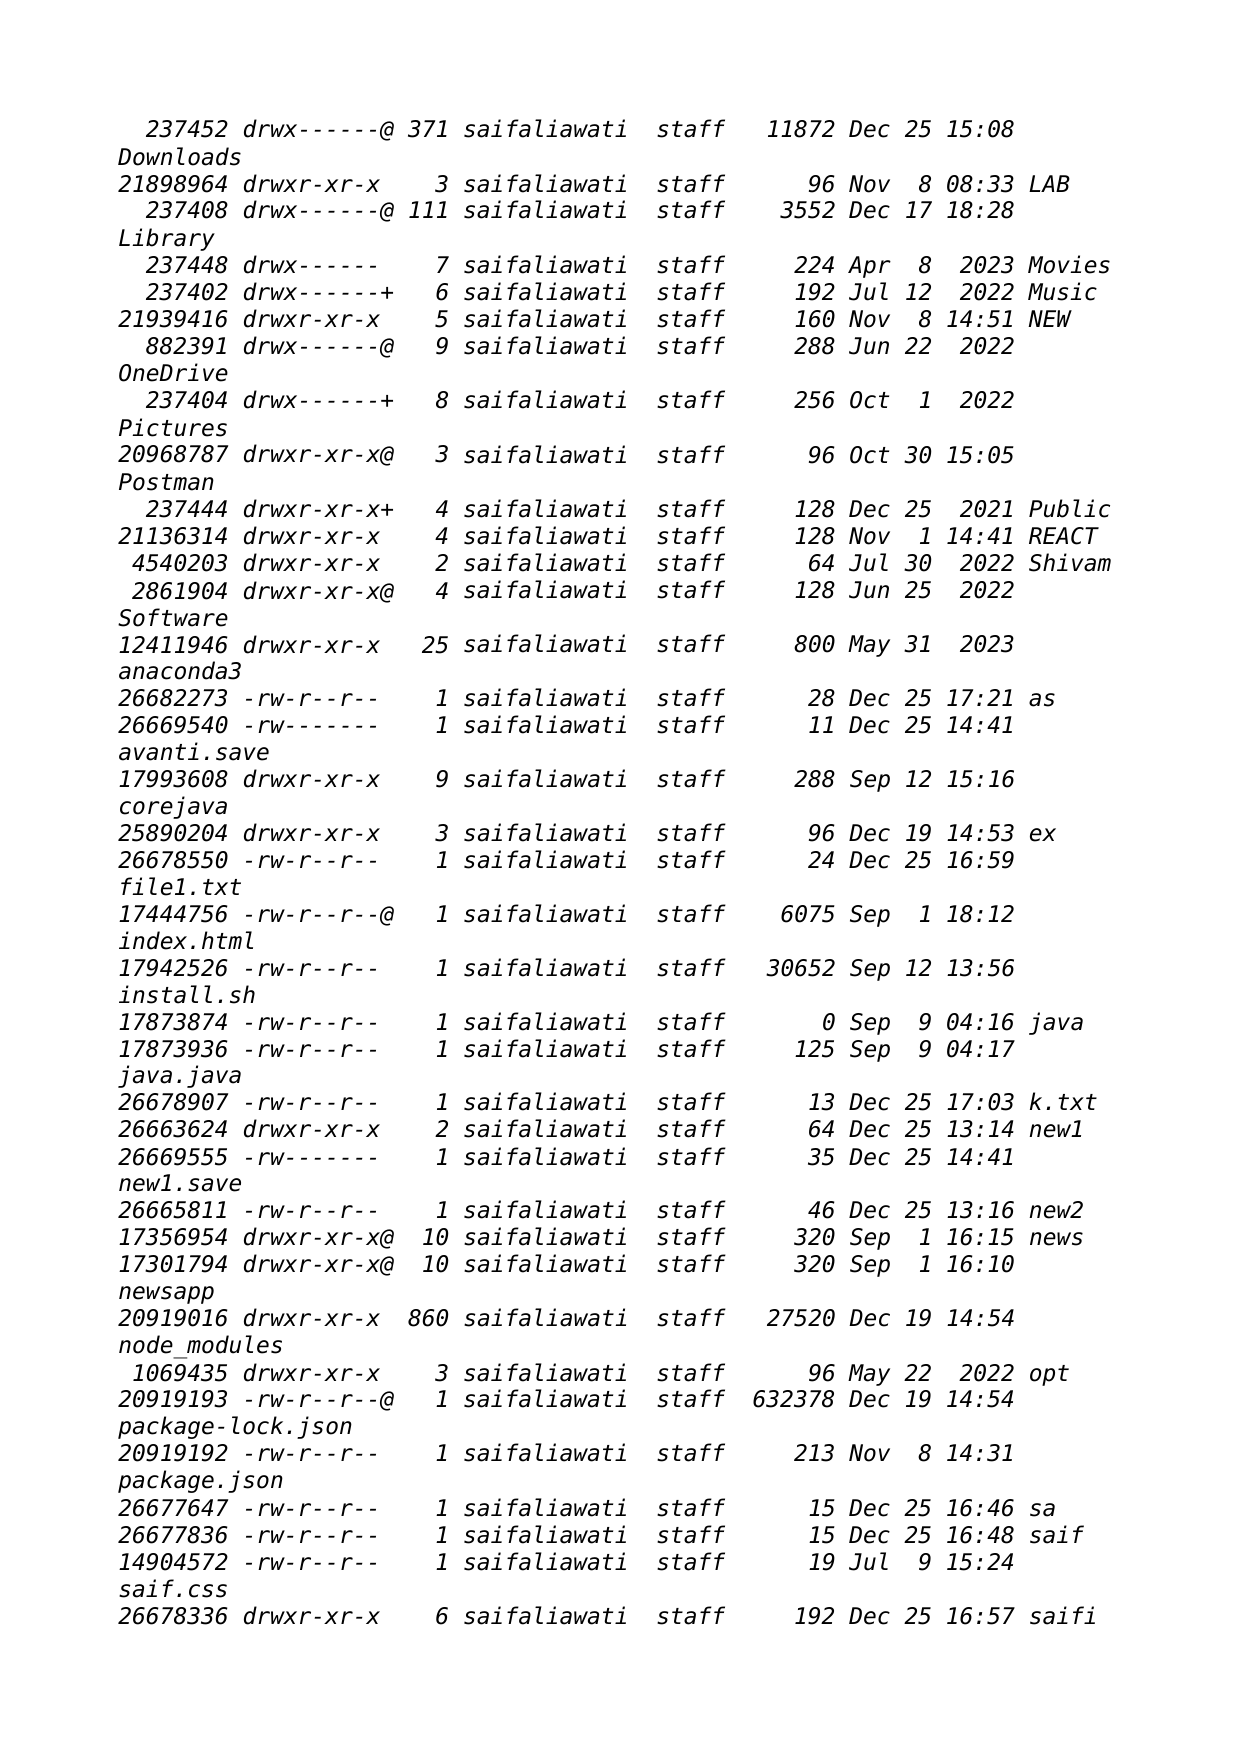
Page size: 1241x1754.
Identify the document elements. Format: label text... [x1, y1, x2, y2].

text 17356954 drwxr-xr-x@ 10 saifaliawati staff 320 Sep 1 16:15 news [118, 1224, 1130, 1251]
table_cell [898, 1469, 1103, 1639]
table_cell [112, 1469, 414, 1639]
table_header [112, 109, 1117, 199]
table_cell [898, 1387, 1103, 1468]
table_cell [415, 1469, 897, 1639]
text 17873874 -rw-r--r-- 1 saifaliawati staff 0 Sep 9 04:16 java [118, 1009, 1130, 1035]
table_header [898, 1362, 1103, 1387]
text 26669555 -rw------- 1 saifaliawati staff 35 Dec 25 14:41 new1.save [118, 1144, 1015, 1197]
text 17942526 -rw-r--r-- 1 saifaliawati staff 30652 Sep 12 13:56 install.sh [118, 955, 1015, 1008]
text 26663624 drwxr-xr-x 2 saifaliawati staff 64 Dec 25 13:14 new1 [118, 1117, 1130, 1143]
text 17873936 -rw-r--r-- 1 saifaliawati staff 125 Sep 9 04:17 java.java [118, 1036, 1015, 1089]
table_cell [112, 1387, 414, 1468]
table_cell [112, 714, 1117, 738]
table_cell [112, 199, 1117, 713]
text 26678550 -rw-r--r-- 1 saifaliawati staff 24 Dec 25 16:59 file1.txt [118, 847, 1015, 901]
text 17444756 -rw-r--r--@ 1 saifaliawati staff 6075 Sep 1 18:12 index.html [118, 901, 1015, 955]
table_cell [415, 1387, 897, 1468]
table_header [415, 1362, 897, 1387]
text 26678907 -rw-r--r-- 1 saifaliawati staff 13 Dec 25 17:03 k.txt [118, 1089, 1130, 1116]
text 20919016 drwxr-xr-x 860 saifaliawati staff 27520 Dec 19 14:54 node_modules [118, 1305, 1015, 1359]
text avanti.save [118, 739, 1130, 766]
text 17993608 drwxr-xr-x 9 saifaliawati staff 288 Sep 12 15:16 corejava [118, 767, 1015, 820]
text 25890204 drwxr-xr-x 3 saifaliawati staff 96 Dec 19 14:53 ex [118, 820, 1130, 847]
text 26665811 -rw-r--r-- 1 saifaliawati staff 46 Dec 25 13:16 new2 [118, 1197, 1130, 1224]
text 17301794 drwxr-xr-x@ 10 saifaliawati staff 320 Sep 1 16:10 newsapp [118, 1252, 1015, 1305]
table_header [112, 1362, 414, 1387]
